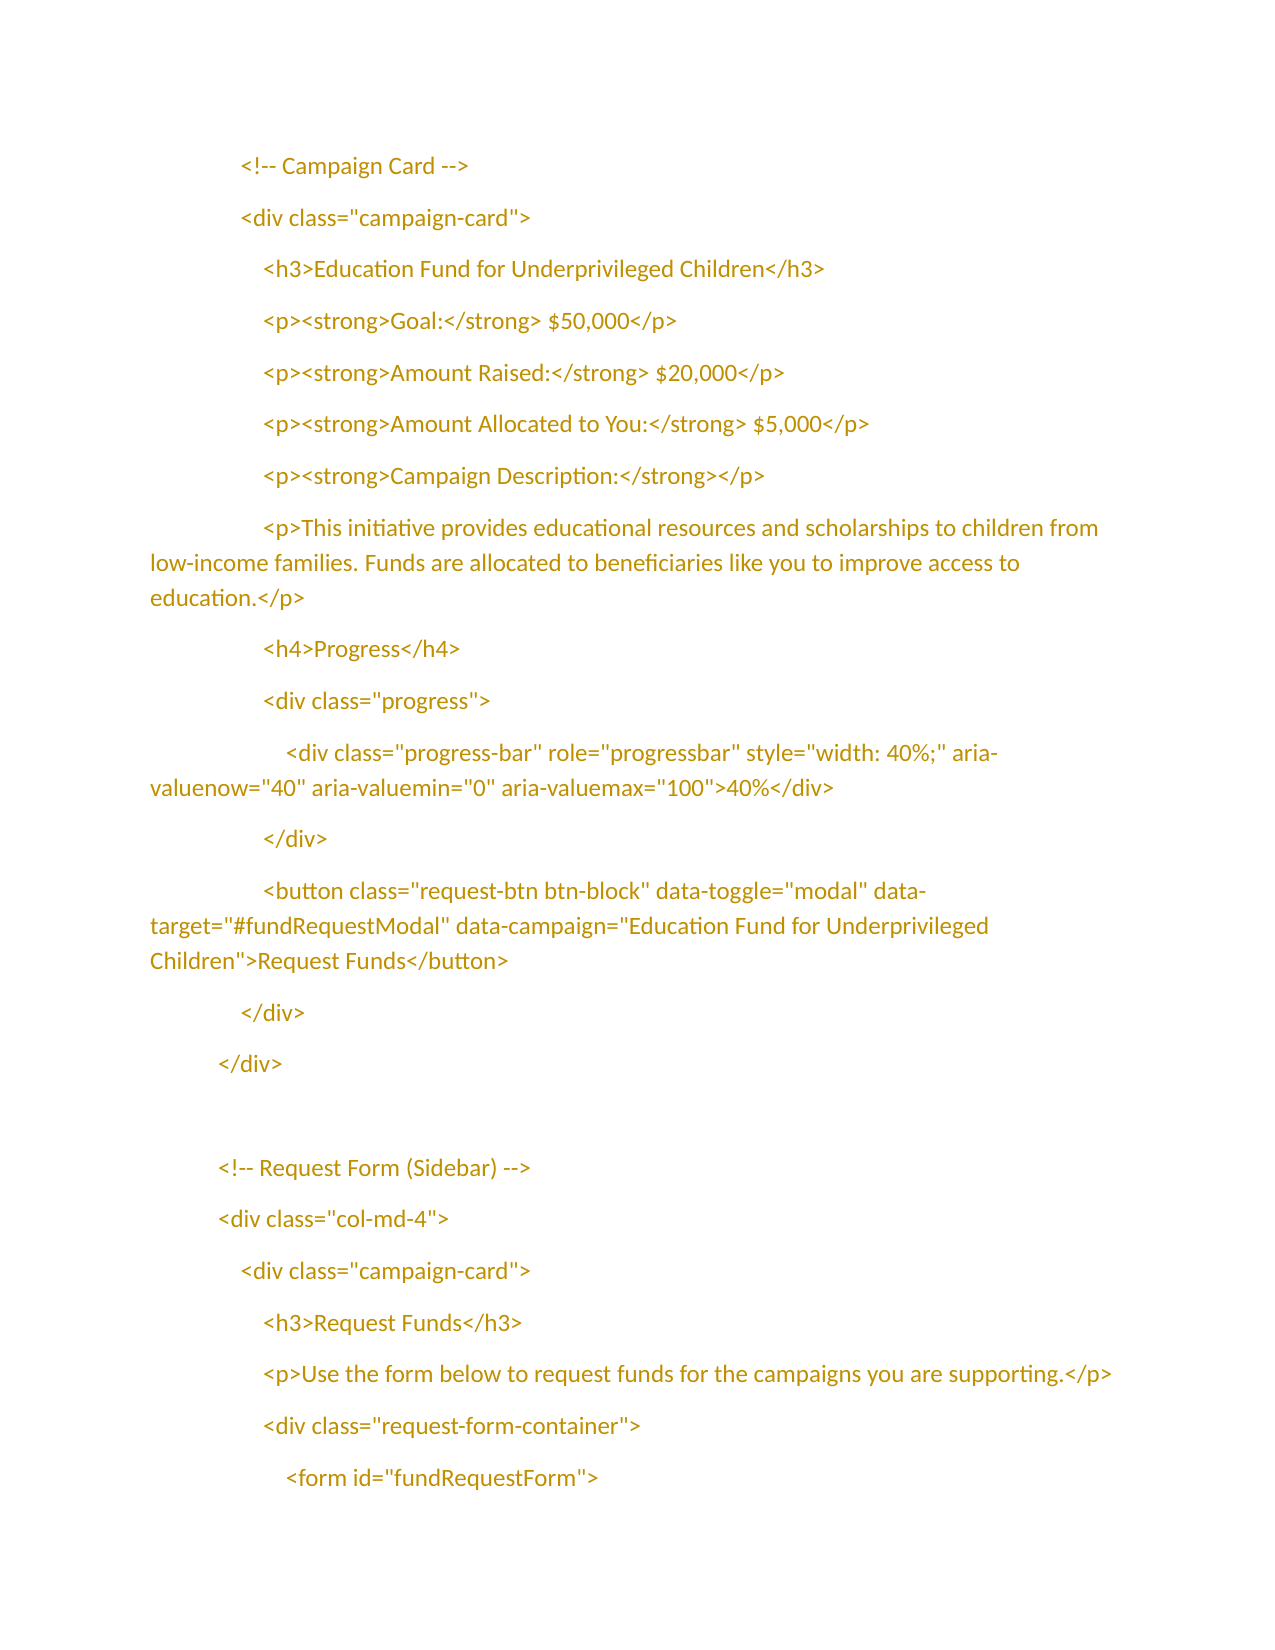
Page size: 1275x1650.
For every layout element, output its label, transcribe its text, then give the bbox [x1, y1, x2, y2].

text <!-- Request Form (Sidebar) --> [150, 1152, 1125, 1182]
text <h3>Request Funds</h3> [150, 1307, 1125, 1337]
text <div class="campaign-card"> [150, 1255, 1125, 1286]
text <h4>Progress</h4> [150, 633, 1125, 664]
text <p><strong>Goal:</strong> $50,000</p> [150, 305, 1125, 336]
text <p><strong>Amount Allocated to You:</strong> $5,000</p> [150, 408, 1125, 439]
text </div> [150, 1048, 1125, 1079]
text <p><strong>Campaign Description:</strong></p> [150, 460, 1125, 491]
text </div> [150, 997, 1125, 1027]
text <p><strong>Amount Raised:</strong> $20,000</p> [150, 357, 1125, 387]
text <div class="campaign-card"> [150, 202, 1125, 232]
text <div class="progress"> [150, 685, 1125, 716]
text <div class="request-form-container"> [150, 1410, 1125, 1441]
text <div class="progress-bar" role="progressbar" style="width: 40%;" aria-valuenow="40" aria-valuemin="0" aria-valuemax="100">40%</div> [150, 737, 1125, 802]
text <p>This initiative provides educational resources and scholarships to children from low-income families. Funds are allocated to beneficiaries like you to improve access to education.</p> [150, 512, 1125, 612]
text </div> [150, 823, 1125, 854]
text <form id="fundRequestForm"> [150, 1462, 1125, 1492]
text <h3>Education Fund for Underprivileged Children</h3> [150, 253, 1125, 284]
text <div class="col-md-4"> [150, 1203, 1125, 1234]
text <p>Use the form below to request funds for the campaigns you are supporting.</p> [150, 1358, 1125, 1389]
text <!-- Campaign Card --> [150, 150, 1125, 181]
text <button class="request-btn btn-block" data-toggle="modal" data-target="#fundRequestModal" data-campaign="Education Fund for Underprivileged Children">Request Funds</button> [150, 875, 1125, 976]
